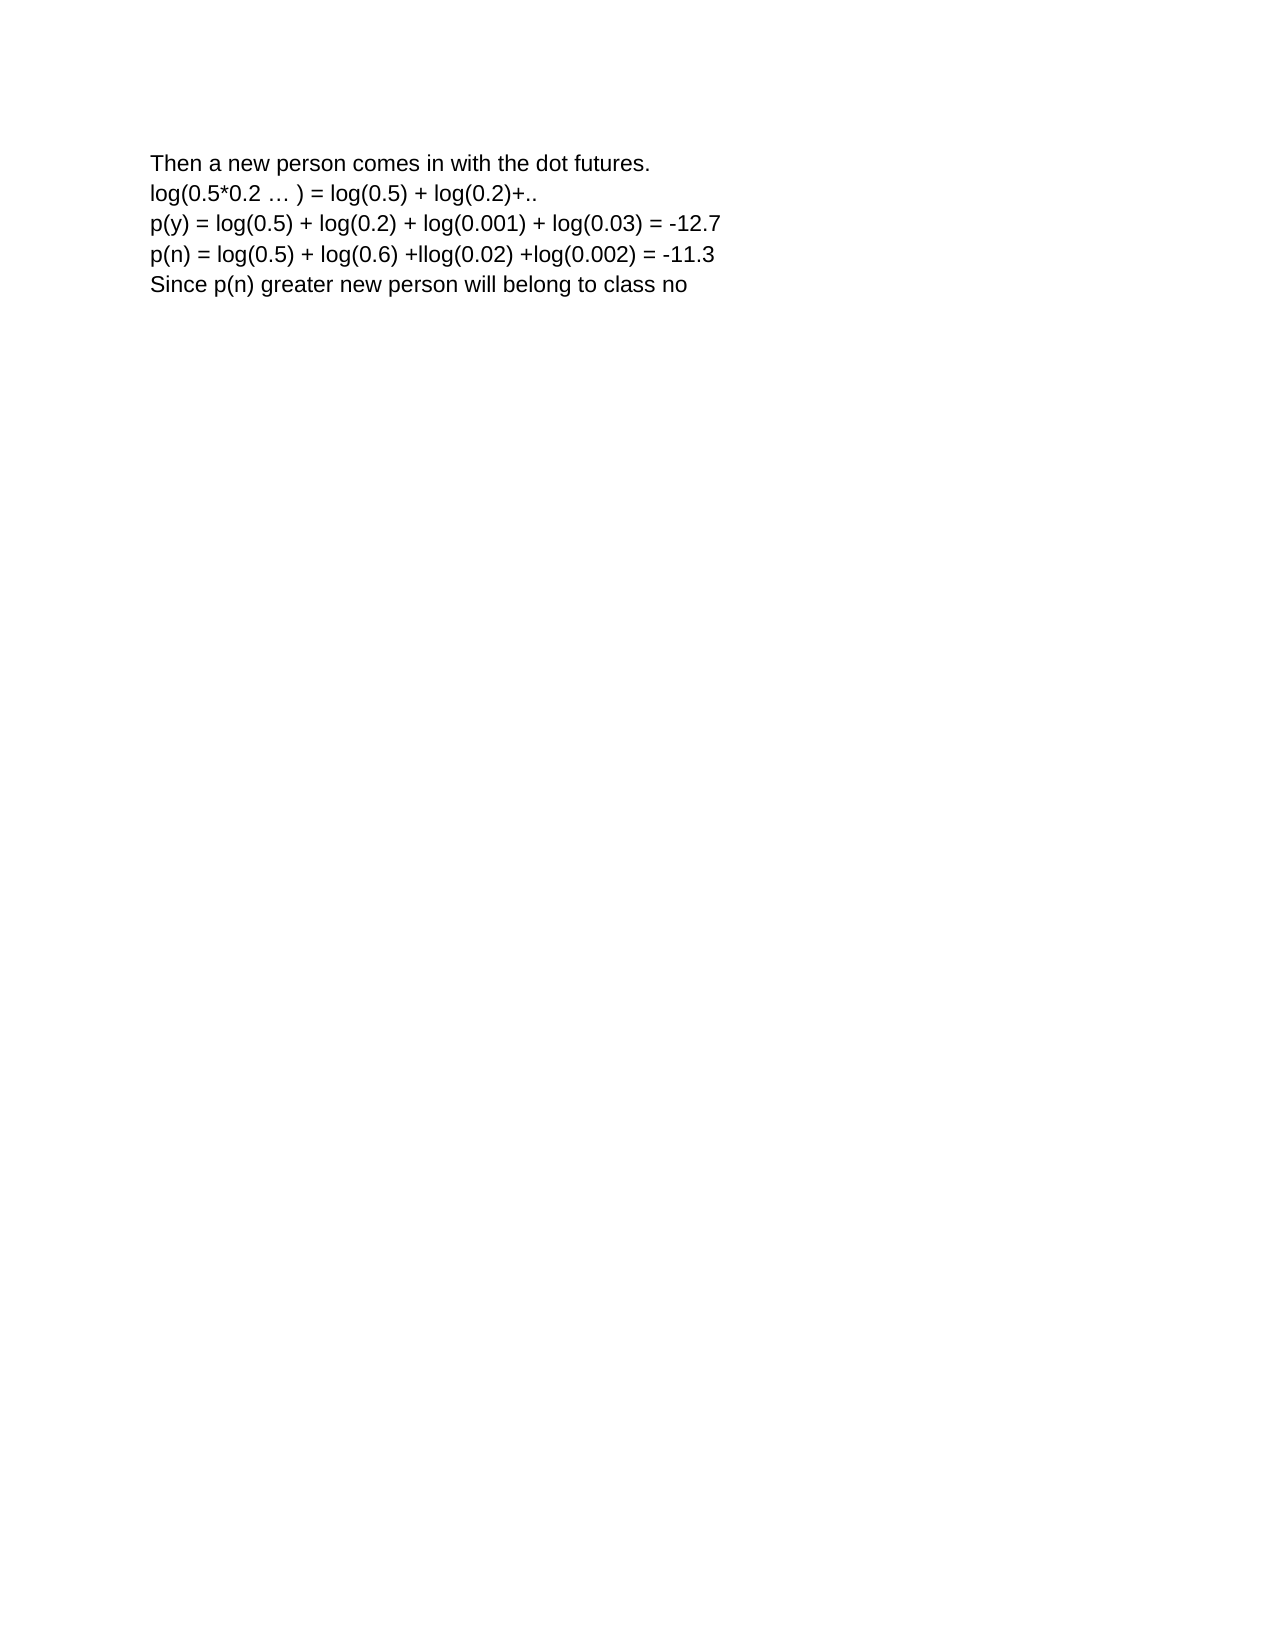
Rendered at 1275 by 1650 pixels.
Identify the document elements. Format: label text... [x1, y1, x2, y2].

text Then a new person comes in with the dot futures. [150, 150, 1125, 176]
text p(n) = log(0.5) + log(0.6) +llog(0.02) +log(0.002) = -11.3 [150, 241, 1125, 267]
text Since p(n) greater new person will belong to class no [150, 271, 1125, 297]
text log(0.5*0.2 … ) = log(0.5) + log(0.2)+.. [150, 180, 1125, 207]
text p(y) = log(0.5) + log(0.2) + log(0.001) + log(0.03) = -12.7 [150, 210, 1125, 237]
